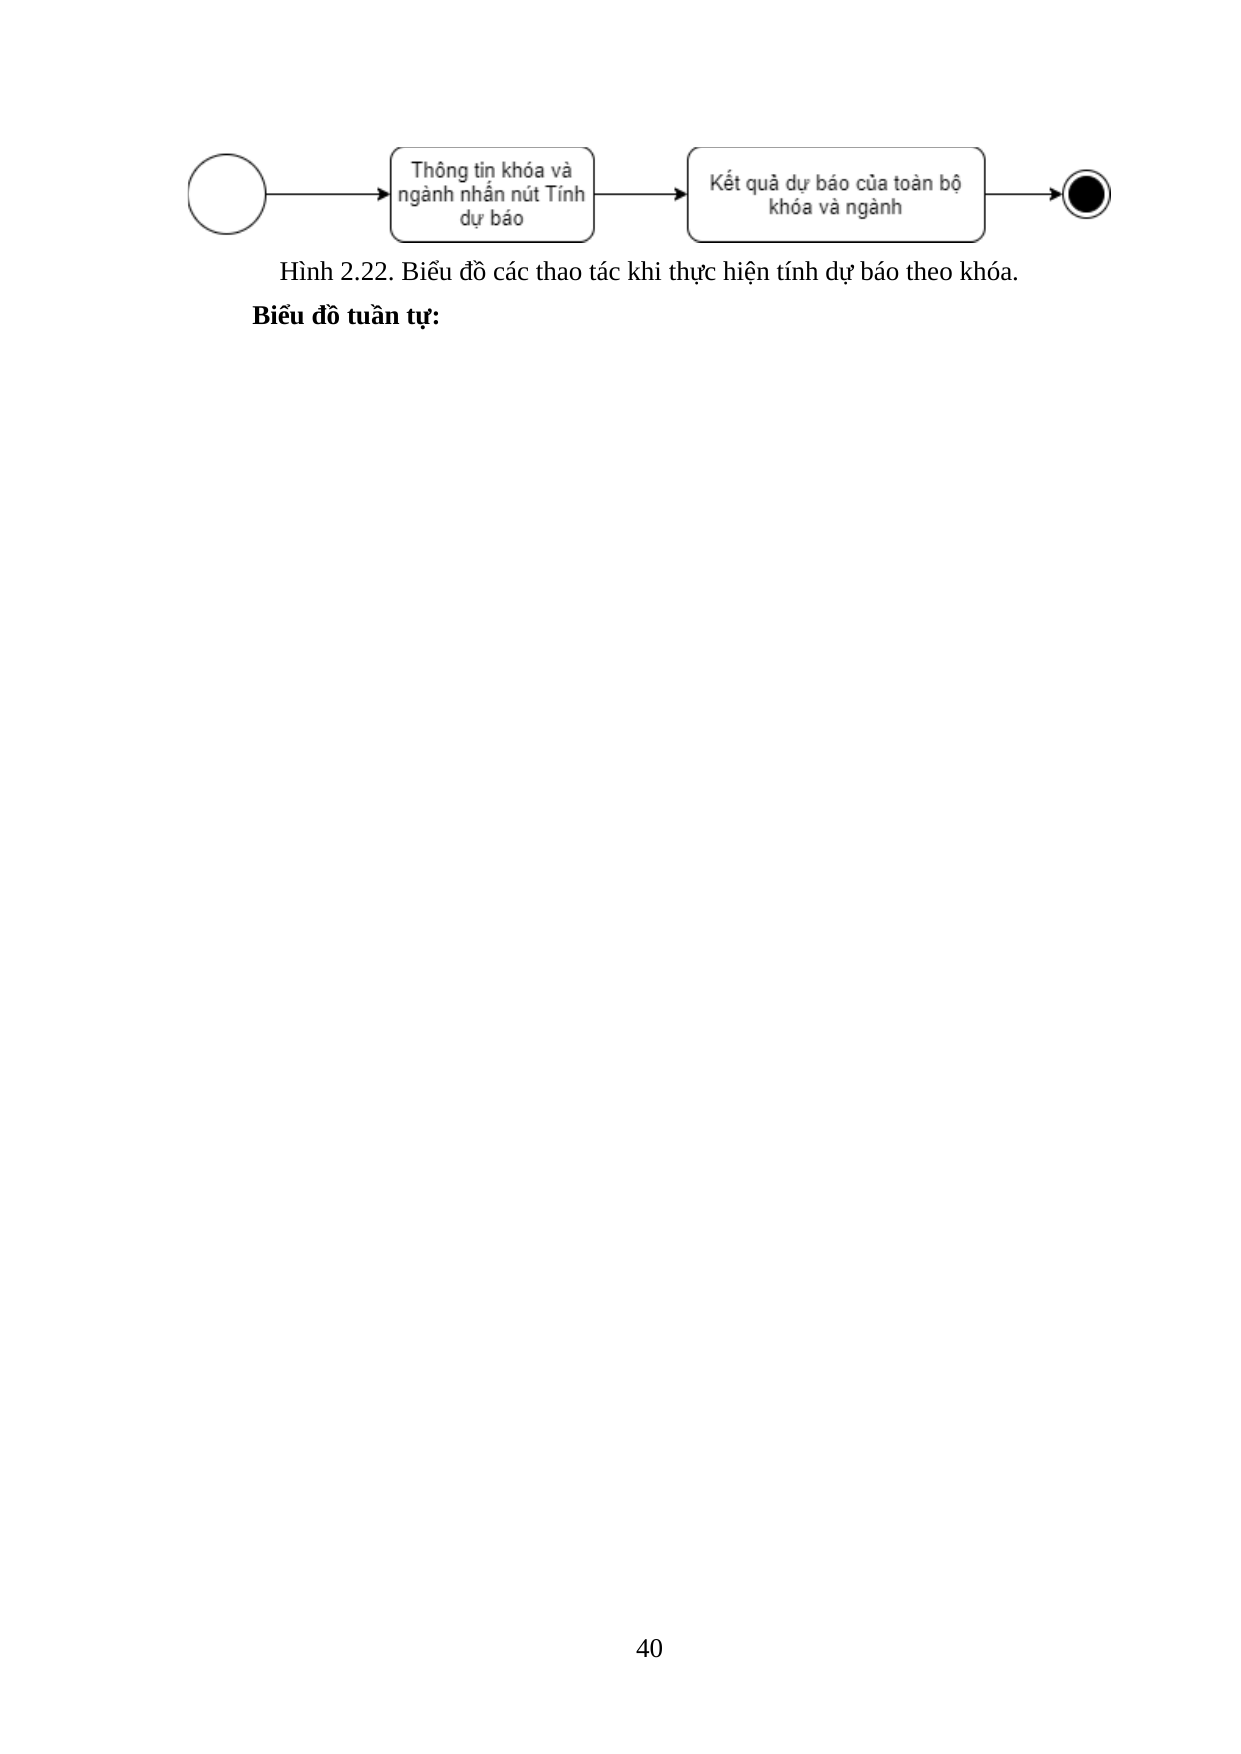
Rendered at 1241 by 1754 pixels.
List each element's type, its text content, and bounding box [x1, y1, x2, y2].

text Hình 2.22. Biểu đồ các thao tác khi thực hiện tính dự báo theo khóa. [177, 255, 1122, 286]
picture [187, 147, 1111, 243]
text Biểu đồ tuần tự: [177, 299, 1122, 330]
